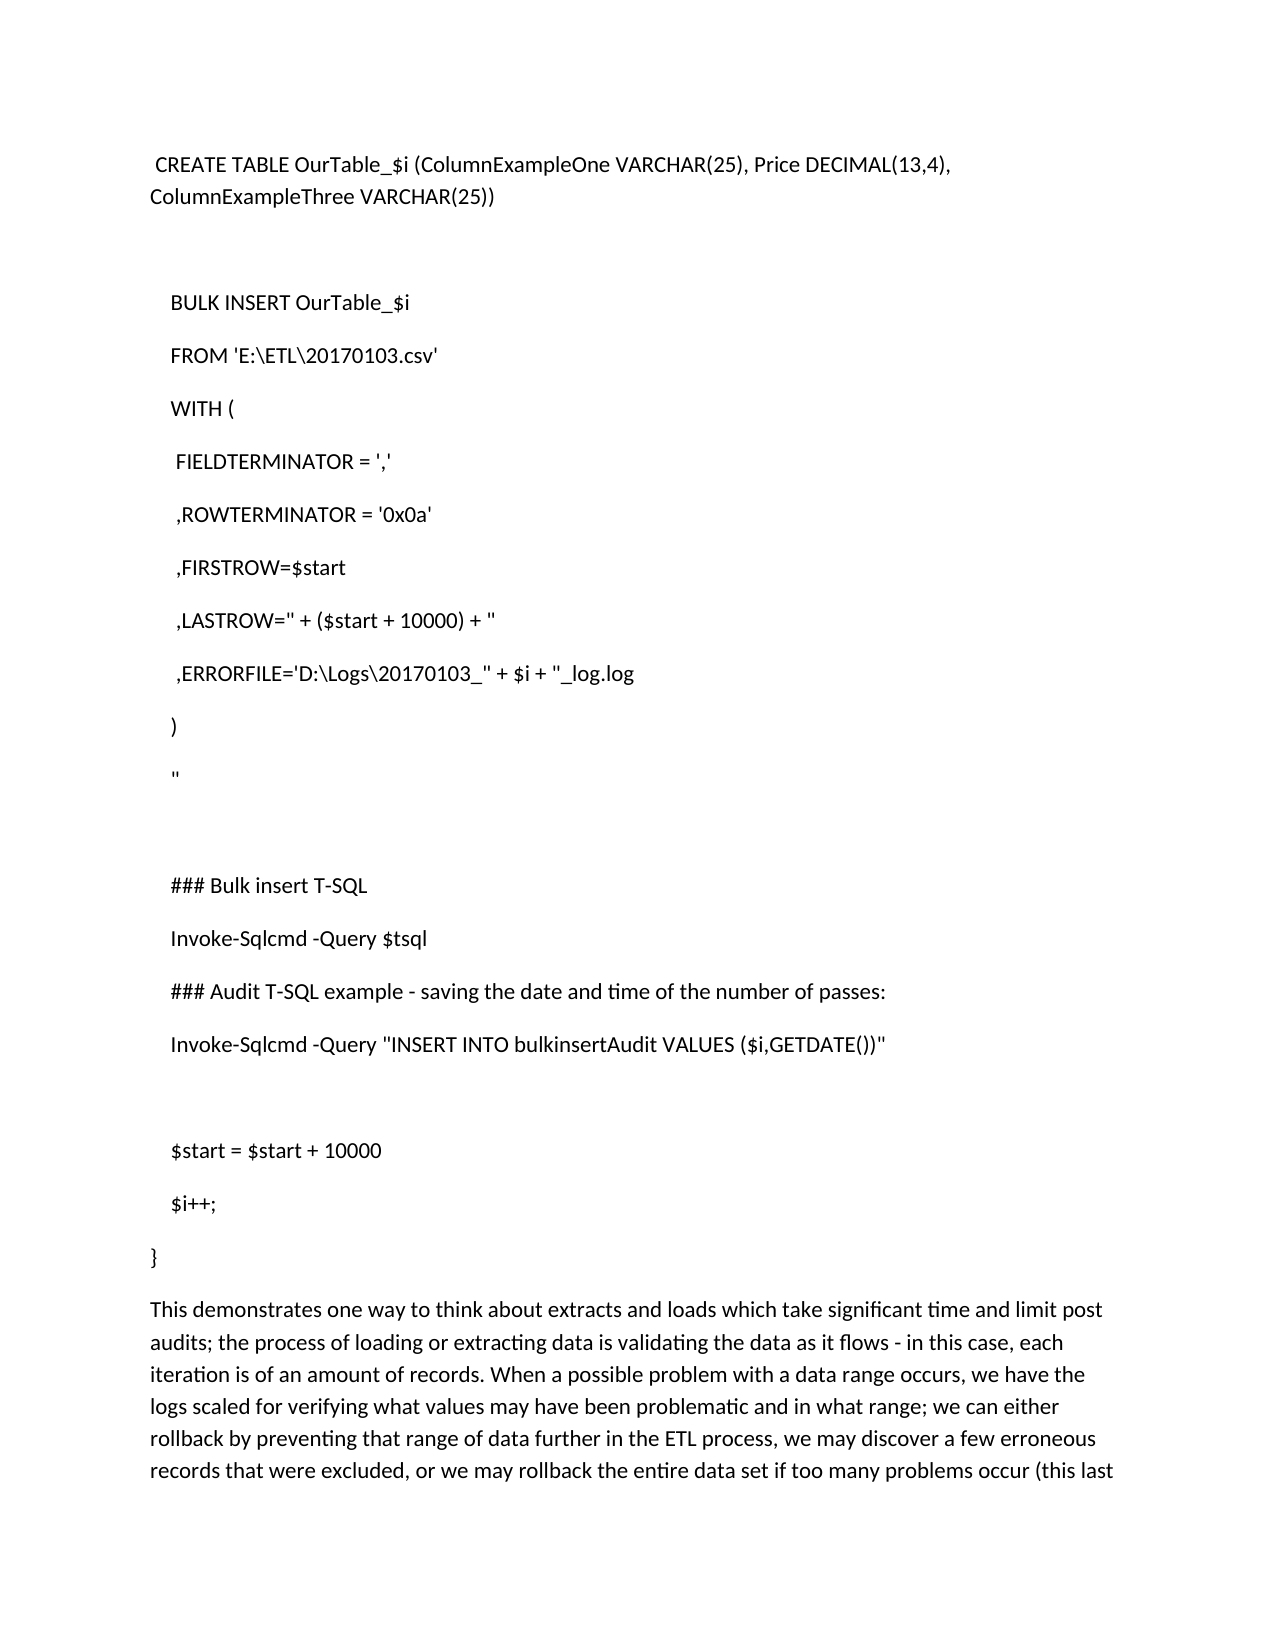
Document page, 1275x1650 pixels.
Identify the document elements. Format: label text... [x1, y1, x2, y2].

text ### Bulk insert T-SQL [150, 871, 1125, 899]
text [150, 1296, 1125, 1484]
text ) [150, 712, 1125, 740]
text " [150, 765, 1125, 793]
text $start = $start + 10000 [150, 1137, 1125, 1164]
text FIELDTERMINATOR = ',' [150, 447, 1125, 475]
text ### Audit T-SQL example - saving the date and time of the number of passes: [150, 977, 1125, 1006]
text WITH ( [150, 394, 1125, 422]
text BULK INSERT OurTable_$i [150, 288, 1125, 316]
text ,ERRORFILE='D:\Logs\20170103_" + $i + "_log.log [150, 659, 1125, 687]
text Invoke-Sqlcmd -Query "INSERT INTO bulkinsertAudit VALUES ($i,GETDATE())" [150, 1031, 1125, 1058]
text Invoke-Sqlcmd -Query $tsql [150, 924, 1125, 952]
text } [150, 1243, 1125, 1271]
text $i++; [150, 1189, 1125, 1218]
text ,LASTROW=" + ($start + 10000) + " [150, 606, 1125, 634]
text FROM 'E:\ETL\20170103.csv' [150, 341, 1125, 369]
text CREATE TABLE OurTable_$i (ColumnExampleOne VARCHAR(25), Price DECIMAL(13,4), ColumnExampleThree VARCHAR(25)) [150, 150, 1125, 210]
text ,FIRSTROW=$start [150, 553, 1125, 581]
text ,ROWTERMINATOR = '0x0a' [150, 500, 1125, 528]
